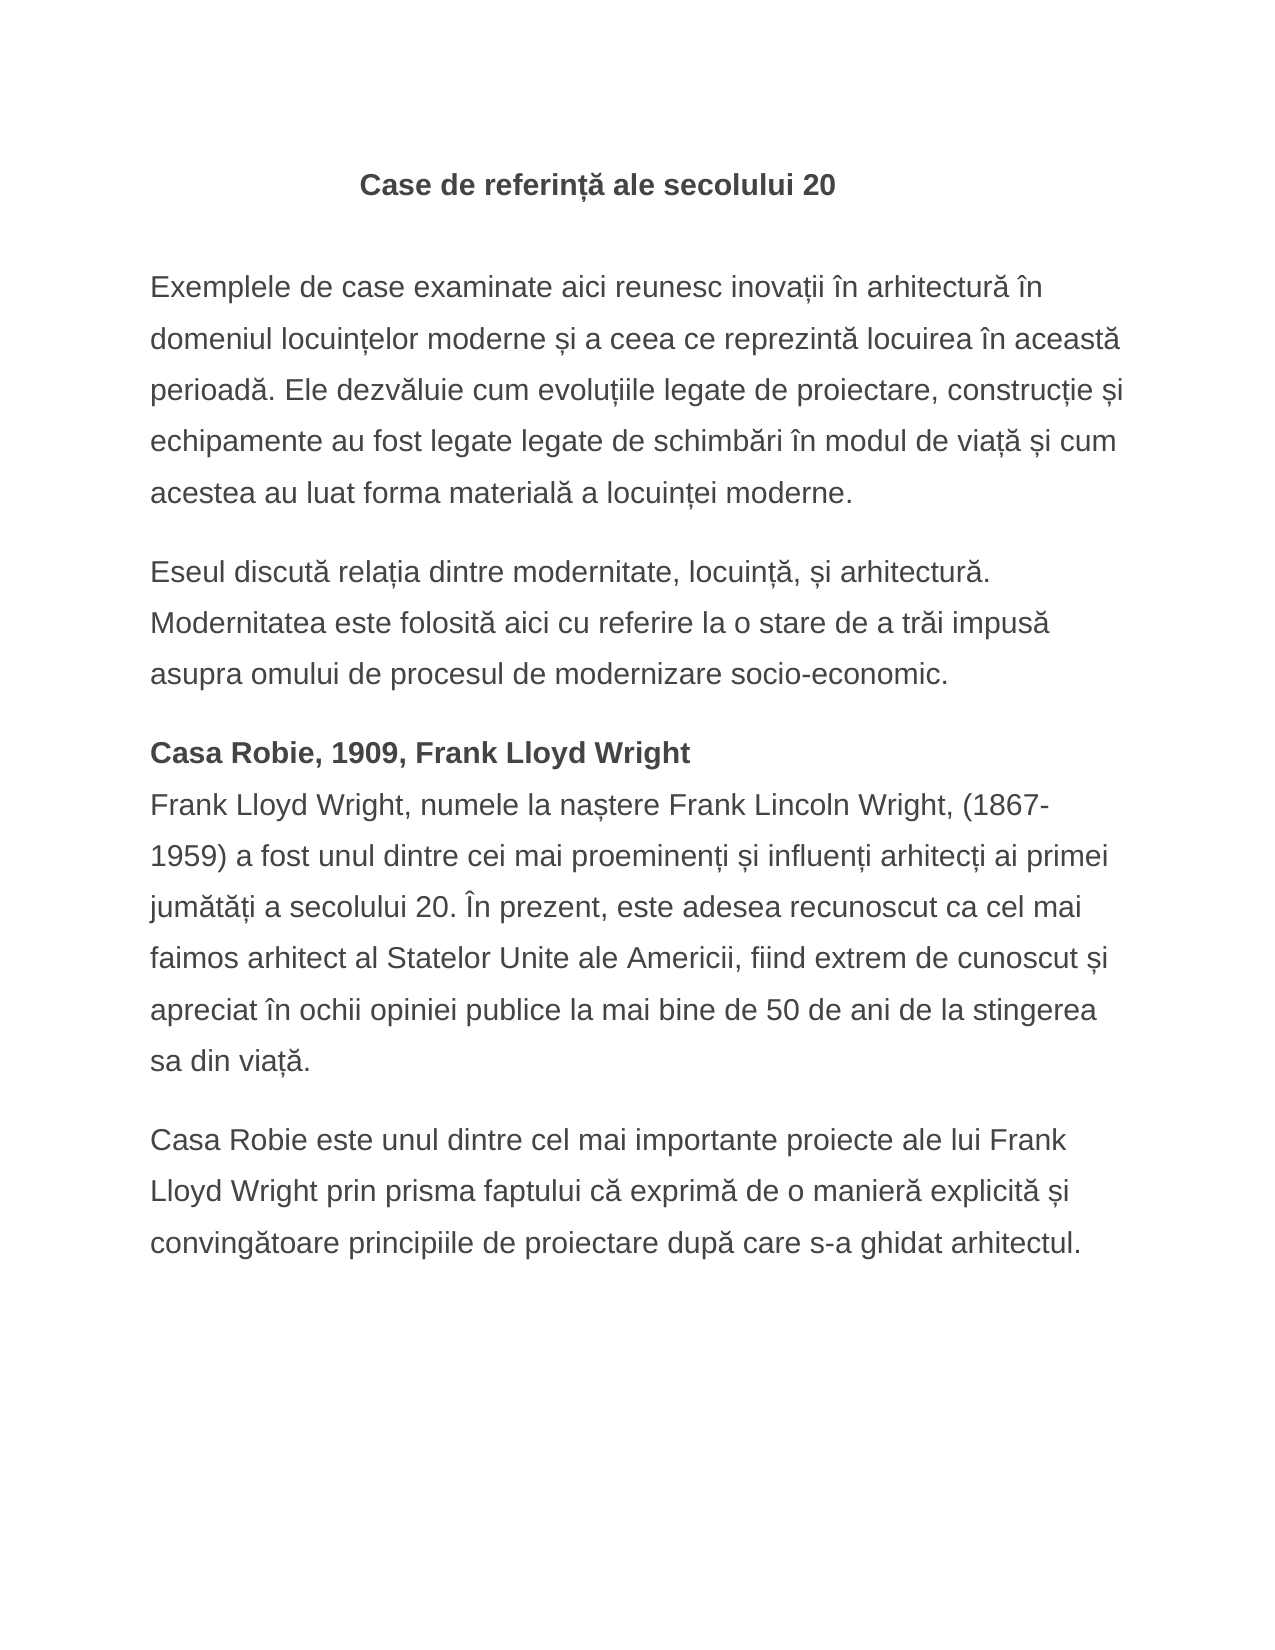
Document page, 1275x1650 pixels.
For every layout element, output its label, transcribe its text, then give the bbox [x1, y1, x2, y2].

text Case de referință ale secolului 20 [150, 150, 1125, 201]
text Exemplele de case examinate aici reunesc inovații în arhitectură în domeniul locuințelor moderne și a ceea ce reprezintă locuirea în această perioadă. Ele dezvăluie cum evoluțiile legate de proiectare, construcție și echipamente au fost legate legate de schimbări în modul de viață și cum acestea au luat forma materială a locuinței moderne. [150, 253, 1125, 509]
text Casa Robie este unul dintre cel mai importante proiecte ale lui Frank Lloyd Wright prin prisma faptului că exprimă de o manieră explicită și convingătoare principiile de proiectare după care s-a ghidat arhitectul. [150, 1106, 1125, 1259]
text Casa Robie, 1909, Frank Lloyd Wright [150, 718, 1125, 770]
text Frank Lloyd Wright, numele la naștere Frank Lincoln Wright, (1867-1959) a fost unul dintre cei mai proeminenți și influenți arhitecți ai primei jumătăți a secolului 20. În prezent, este adesea recunoscut ca cel mai faimos arhitect al Statelor Unite ale Americii, fiind extrem de cunoscut și apreciat în ochii opiniei publice la mai bine de 50 de ani de la stingerea sa din viață. [150, 770, 1125, 1078]
text Eseul discută relația dintre modernitate, locuință, și arhitectură. Modernitatea este folosită aici cu referire la o stare de a trăi impusă asupra omului de procesul de modernizare socio-economic. [150, 537, 1125, 691]
